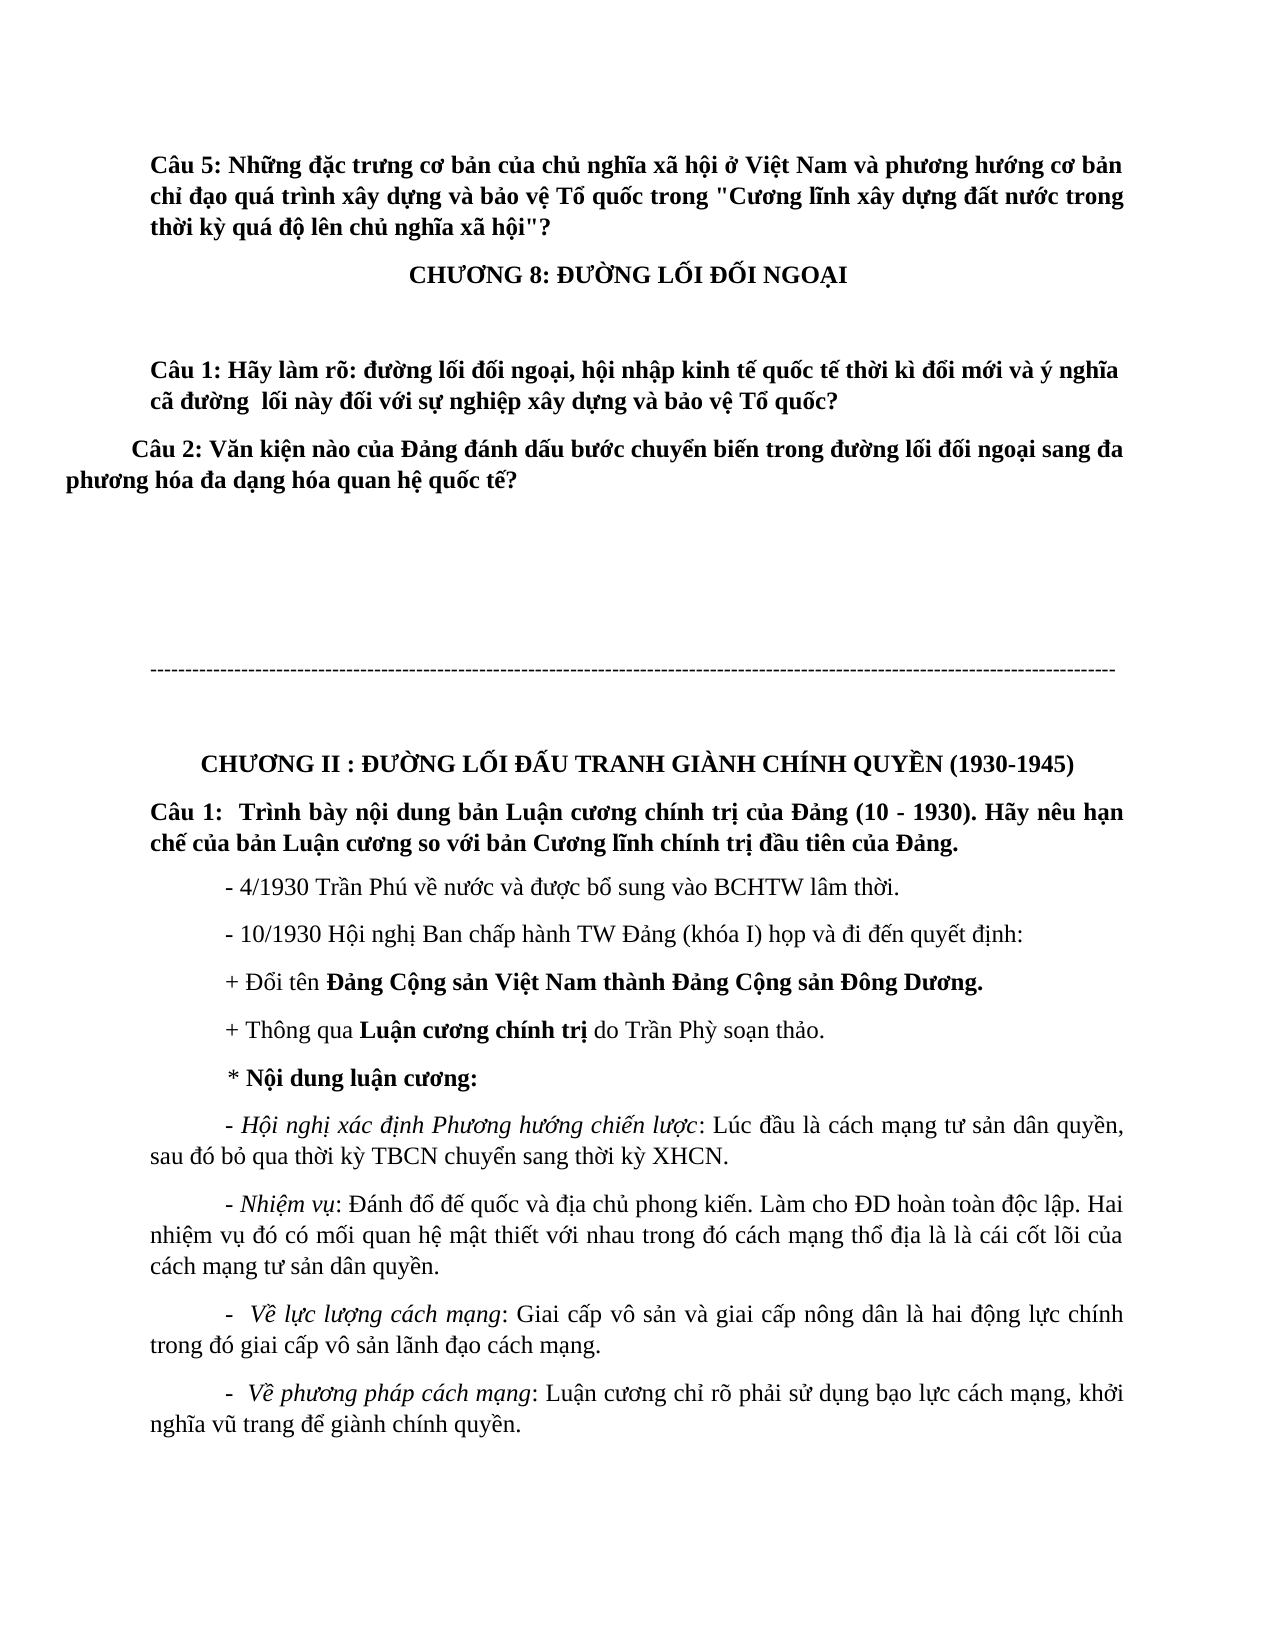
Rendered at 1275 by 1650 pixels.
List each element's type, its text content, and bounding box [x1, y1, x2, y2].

text - 10/1930 Hội nghị Ban chấp hành TW Đảng (khóa I) họp và đi đến quyết định: [150, 919, 1125, 948]
text - 4/1930 Trần Phú về nước và được bổ sung vào BCHTW lâm thời. [150, 872, 1125, 901]
text - Về phương pháp cách mạng: Luận cương chỉ rõ phải sử dụng bạo lực cách mạng, khởi nghĩa vũ trang để giành chính quyền. [150, 1378, 1125, 1437]
text CHƯƠNG II : ĐƯỜNG LỐI ĐẤU TRANH GIÀNH CHÍNH QUYỀN (1930-1945) [150, 749, 1125, 778]
text - Hội nghị xác định Phương hướng chiến lược: Lúc đầu là cách mạng tư sản dân quyền, sau đó bỏ qua thời kỳ TBCN chuyển sang thời kỳ XHCN. [150, 1110, 1125, 1170]
text Câu 1: Trình bày nội dung bản Luận cương chính trị của Đảng (10 - 1930). Hãy nêu hạn chế của bản Luận cương so với bản Cương lĩnh chính trị đầu tiên của Đảng. [150, 797, 1125, 857]
text - Nhiệm vụ: Đánh đổ đế quốc và địa chủ phong kiến. Làm cho ĐD hoàn toàn độc lập. Hai nhiệm vụ đó có mối quan hệ mật thiết với nhau trong đó cách mạng thổ địa là là cái cốt lõi của cách mạng tư sản dân quyền. [150, 1189, 1125, 1280]
text + Đổi tên Đảng Cộng sản Việt Nam thành Đảng Cộng sản Đông Dương. [150, 967, 1125, 996]
text - Về lực lượng cách mạng: Giai cấp vô sản và giai cấp nông dân là hai động lực chính trong đó giai cấp vô sản lãnh đạo cách mạng. [150, 1299, 1125, 1359]
text Câu 2: Văn kiện nào của Đảng đánh dấu bước chuyển biến trong đường lối đối ngoại sang đa phương hóa đa dạng hóa quan hệ quốc tế? [66, 434, 1125, 494]
text ------------------------------------------------------------------------------------------------------------------------------------------ [150, 655, 1125, 683]
text * Nội dung luận cương: [150, 1063, 1125, 1091]
text Câu 5: Những đặc trưng cơ bản của chủ nghĩa xã hội ở Việt Nam và phương hướng cơ bản chỉ đạo quá trình xây dựng và bảo vệ Tổ quốc trong "Cương lĩnh xây dựng đất nước trong thời kỳ quá độ lên chủ nghĩa xã hội"? [150, 150, 1125, 241]
text CHƯƠNG 8: ĐƯỜNG LỐI ĐỐI NGOẠI [66, 260, 1125, 288]
text + Thông qua Luận cương chính trị do Trần Phỳ soạn thảo. [150, 1015, 1125, 1044]
text Câu 1: Hãy làm rõ: đường lối đối ngoại, hội nhập kinh tế quốc tế thời kì đổi mới và ý nghĩa cã đường lối này đối với sự nghiệp xây dựng và bảo vệ Tổ quốc? [150, 355, 1125, 415]
